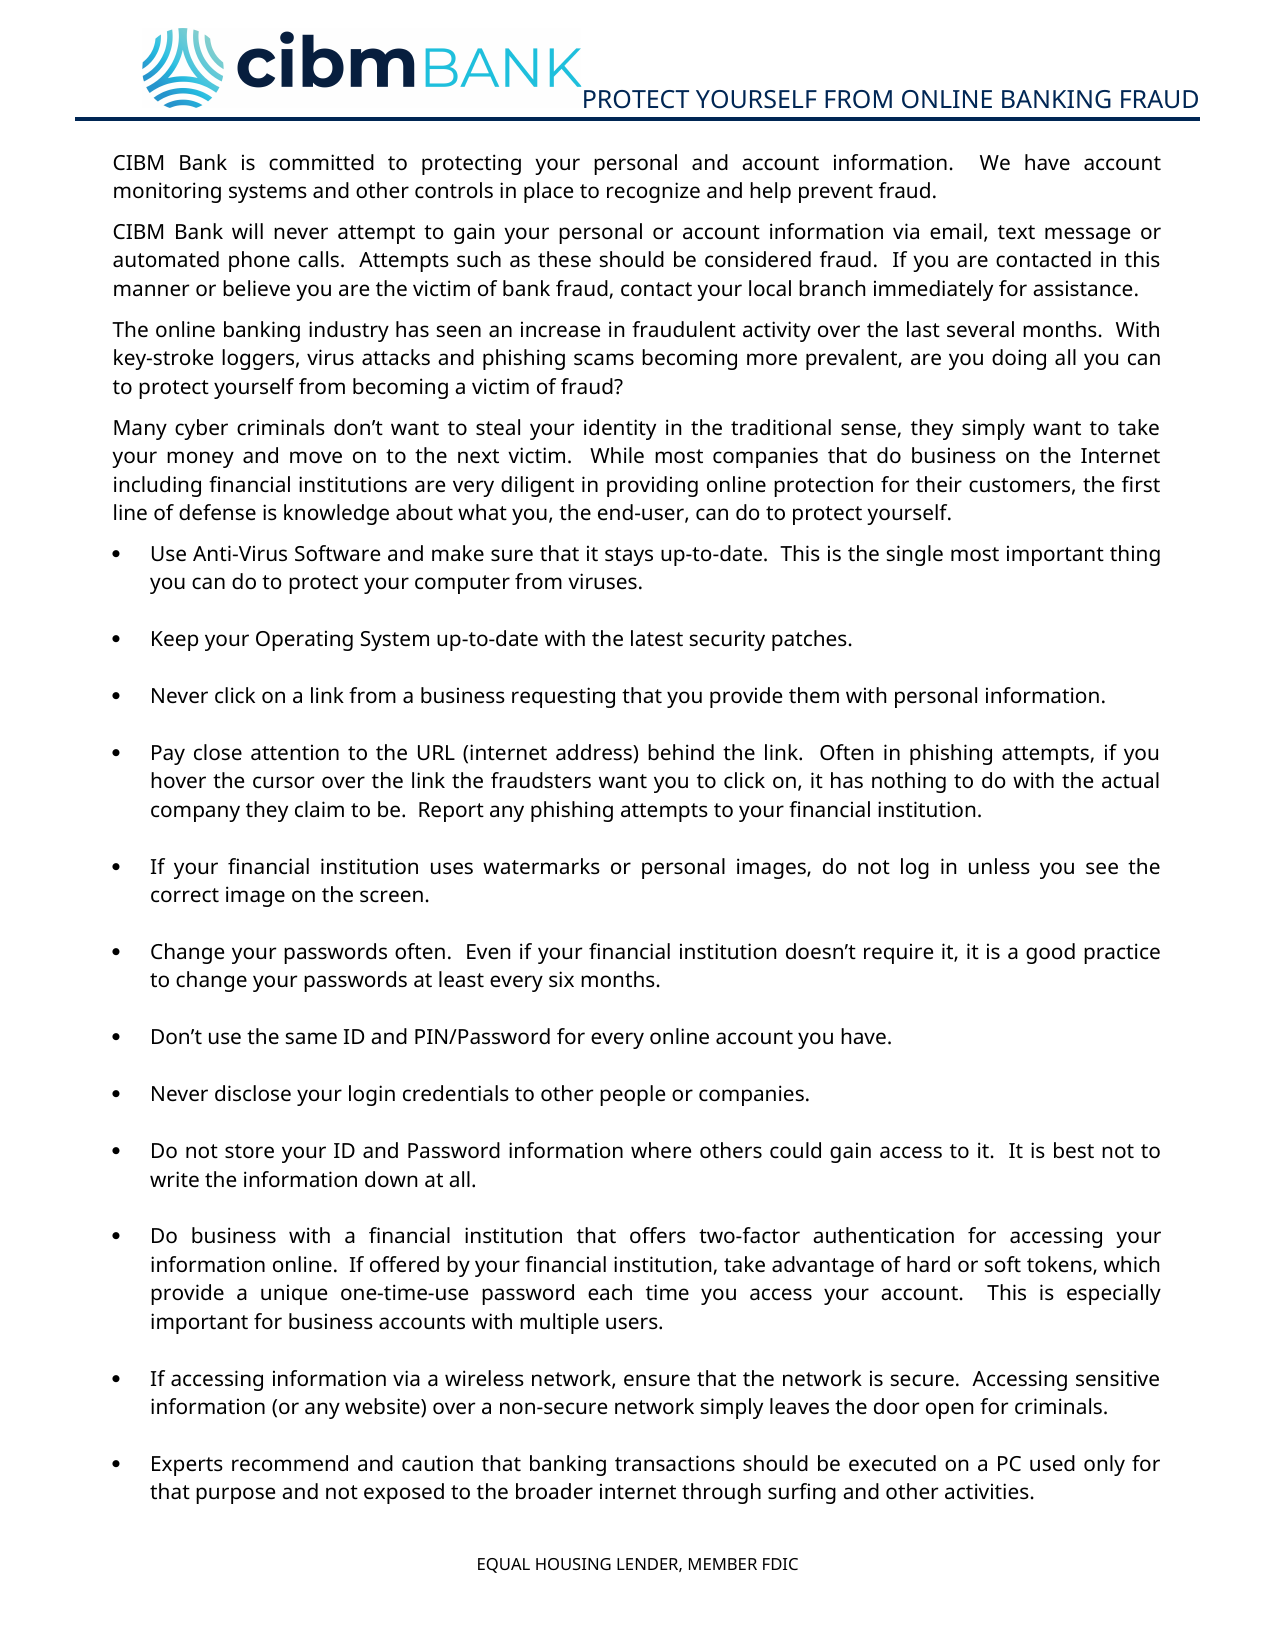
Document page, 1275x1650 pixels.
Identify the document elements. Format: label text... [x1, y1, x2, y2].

list Do business with a financial institution that offers two-factor authentication for accessing your information online. If offered by your financial institution, take advantage of hard or soft tokens, which provide a unique one-time-use password each time you access your account. This is especially important for business accounts with multiple users. [112, 1222, 1162, 1335]
text The online banking industry has seen an increase in fraudulent activity over the last several months. With key-stroke loggers, virus attacks and phishing scams becoming more prevalent, are you doing all you can to protect yourself from becoming a victim of fraud? [112, 315, 1162, 400]
list Never click on a link from a business requesting that you provide them with personal information. [112, 681, 1162, 710]
list Experts recommend and caution that banking transactions should be executed on a PC used only for that purpose and not exposed to the broader internet through surfing and other activities. [112, 1449, 1162, 1506]
list Use Anti-Virus Software and make sure that it stays up-to-date. This is the single most important thing you can do to protect your computer from viruses. [112, 539, 1162, 596]
text Many cyber criminals don’t want to steal your identity in the traditional sense, they simply want to take your money and move on to the next victim. While most companies that do business on the Internet including financial institutions are very diligent in providing online protection for their customers, the first line of defense is knowledge about what you, the end-user, can do to protect yourself. [112, 413, 1162, 527]
list If accessing information via a wireless network, ensure that the network is secure. Accessing sensitive information (or any website) over a non-secure network simply leaves the door open for criminals. [112, 1364, 1162, 1421]
text CIBM Bank is committed to protecting your personal and account information. We have account monitoring systems and other controls in place to recognize and help prevent fraud. [112, 148, 1162, 205]
text CIBM Bank will never attempt to gain your personal or account information via email, text message or automated phone calls. Attempts such as these should be considered fraud. If you are contacted in this manner or believe you are the victim of bank fraud, contact your local branch immediately for assistance. [112, 217, 1162, 302]
picture [142, 28, 582, 108]
list If your financial institution uses watermarks or personal images, do not log in unless you see the correct image on the screen. [112, 852, 1162, 909]
list Do not store your ID and Password information where others could gain access to it. It is best not to write the information down at all. [112, 1136, 1162, 1193]
list Change your passwords often. Even if your financial institution doesn’t require it, it is a good practice to change your passwords at least every six months. [112, 937, 1162, 994]
list Keep your Operating System up-to-date with the latest security patches. [112, 624, 1162, 653]
list Never disclose your login credentials to other people or companies. [112, 1079, 1162, 1108]
list Pay close attention to the URL (internet address) behind the link. Often in phishing attempts, if you hover the cursor over the link the fraudsters want you to click on, it has nothing to do with the actual company they claim to be. Report any phishing attempts to your financial institution. [112, 738, 1162, 823]
list Don’t use the same ID and PIN/Password for every online account you have. [112, 1022, 1162, 1051]
